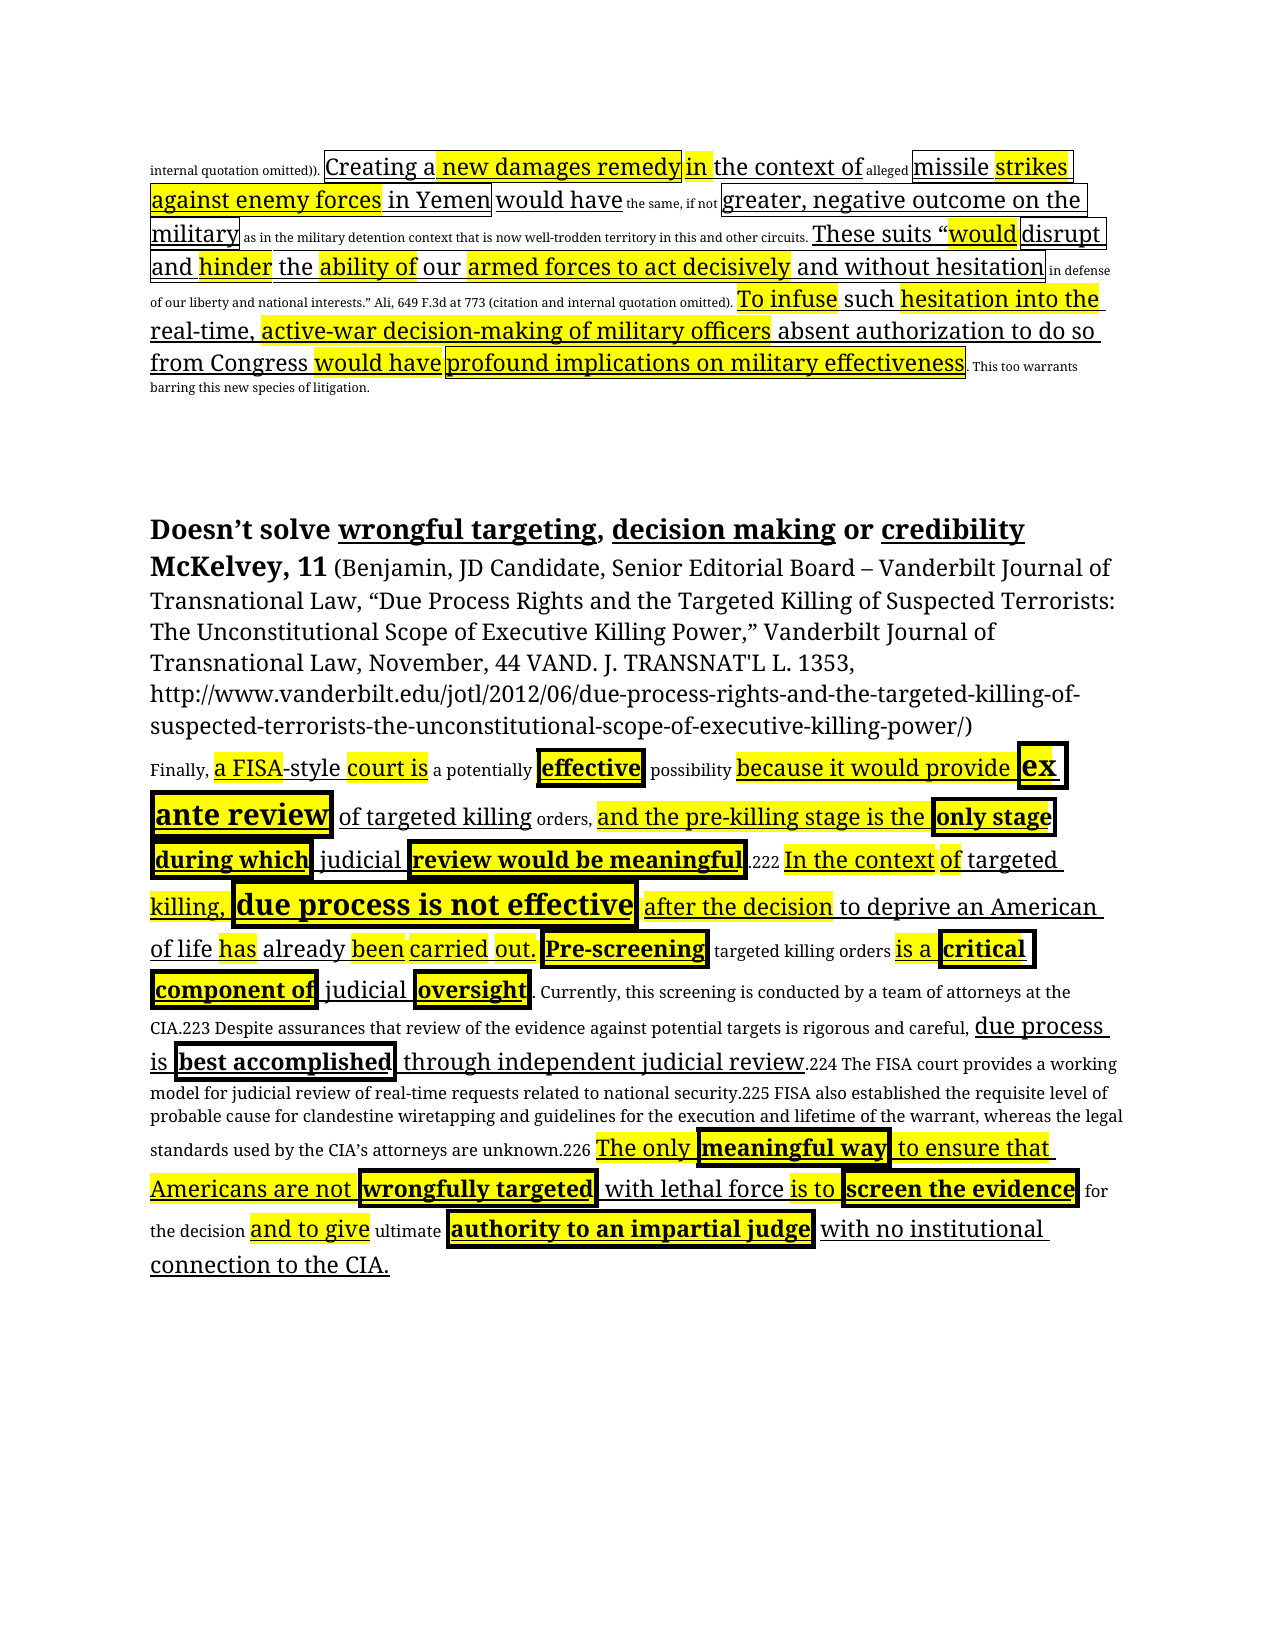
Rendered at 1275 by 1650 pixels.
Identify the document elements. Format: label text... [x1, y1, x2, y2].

text Finally, a FISA-style court is a potentially effective possibility because it would provide ex ante review of targeted killing orders, and the pre-killing stage is the only stage during which judicial review would be meaningful.222 In the context of targeted killing, due process is not effective after the decision to deprive an American of life has already been carried out. Pre-screening targeted killing orders is a critical component of judicial oversight. Currently, this screening is conducted by a team of attorneys at the CIA.223 Despite assurances that review of the evidence against potential targets is rigorous and careful, due process is best accomplished through independent judicial review.224 The FISA court provides a working model for judicial review of real-time requests related to national security.225 FISA also established the requisite level of probable cause for clandestine wiretapping and guidelines for the execution and lifetime of the warrant, whereas the legal standards used by the CIA’s attorneys are unknown.226 The only meaningful way to ensure that Americans are not wrongfully targeted with lethal force is to screen the evidence for the decision and to give ultimate authority to an impartial judge with no institutional connection to the CIA. [150, 741, 1125, 1280]
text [150, 150, 1125, 396]
subtitle Doesn’t solve wrongful targeting, decision making or credibility [150, 511, 1125, 548]
text McKelvey, 11 (Benjamin, JD Candidate, Senior Editorial Board – Vanderbilt Journal of Transnational Law, “Due Process Rights and the Targeted Killing of Suspected Terrorists: The Unconstitutional Scope of Executive Killing Power,” Vanderbilt Journal of Transnational Law, November, 44 VAND. J. TRANSNAT'L L. 1353, http://www.vanderbilt.edu/jotl/2012/06/due-process-rights-and-the-targeted-killing-of-suspected-terrorists-the-unconstitutional-scope-of-executive-killing-power/) [150, 548, 1125, 741]
